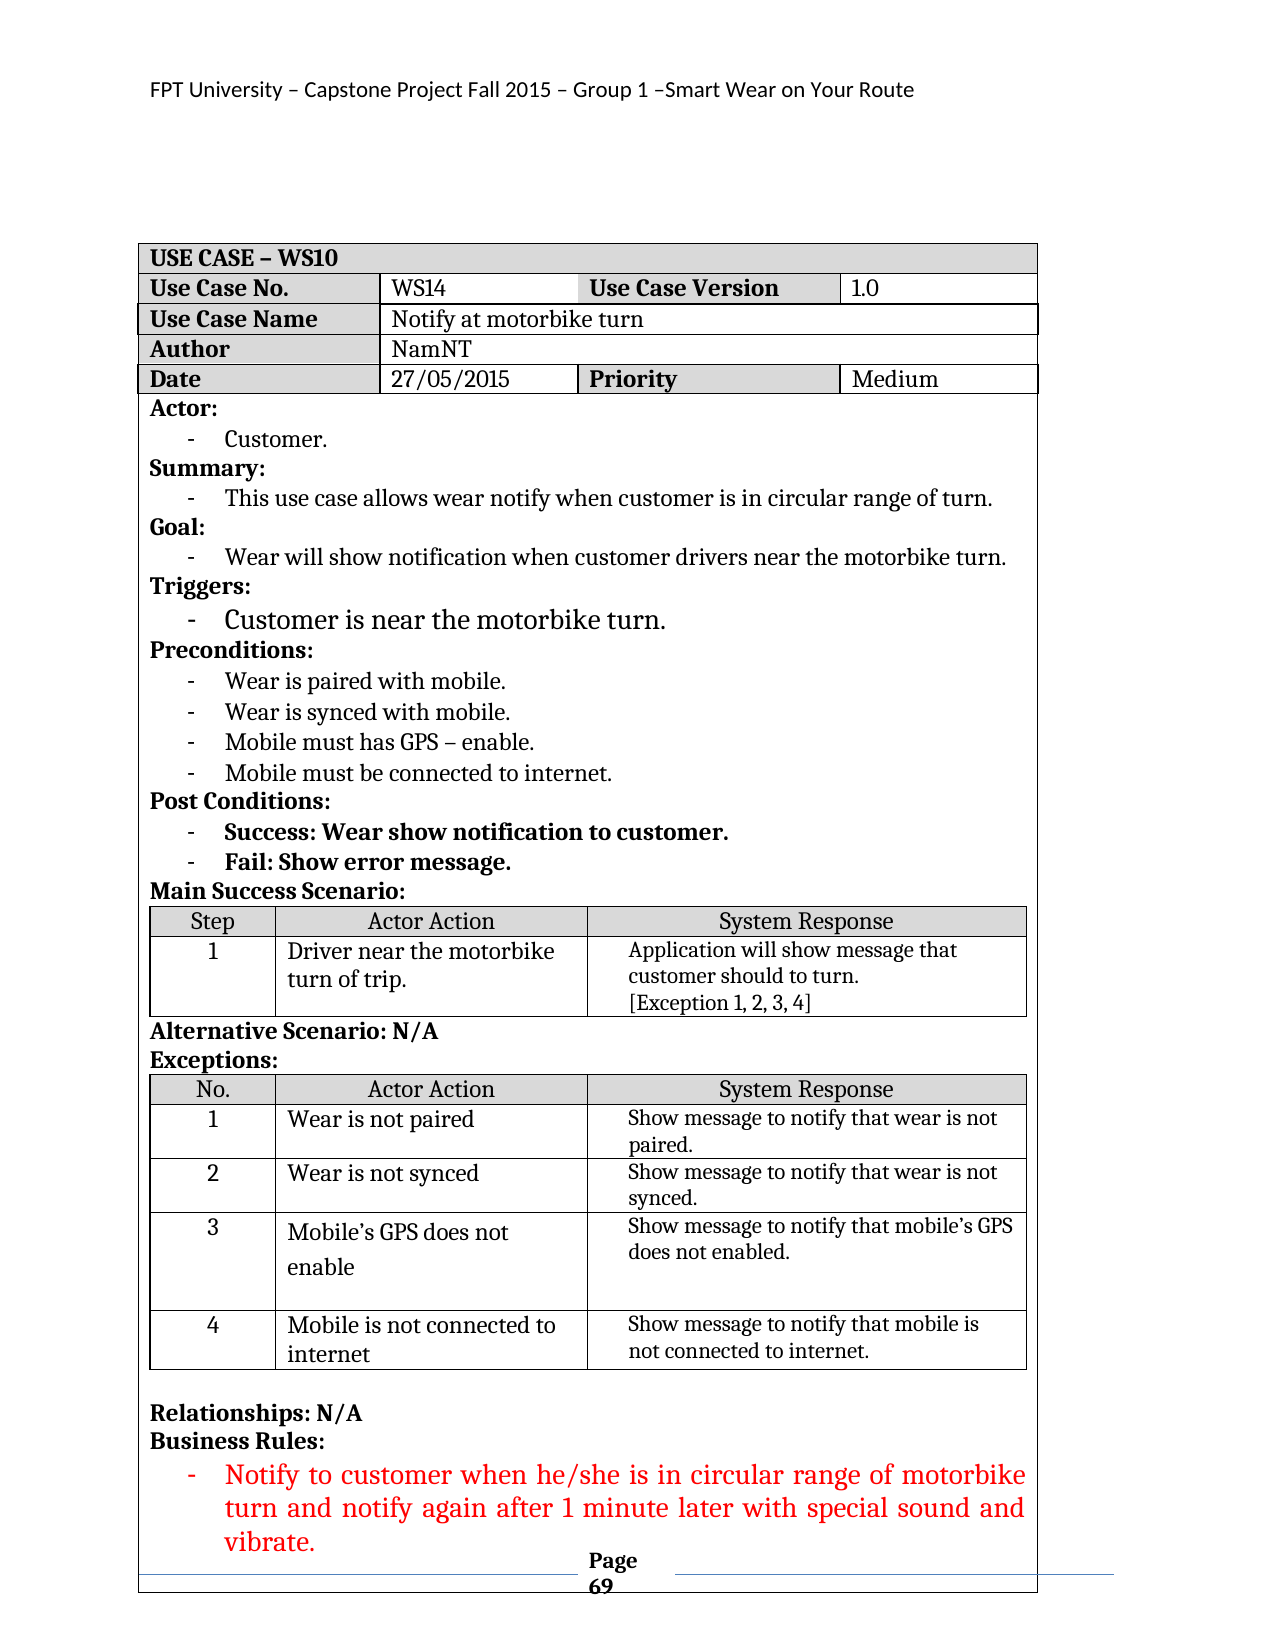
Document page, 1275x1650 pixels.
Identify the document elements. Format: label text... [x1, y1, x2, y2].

table_cell Notify at motorbike turn [381, 305, 1037, 334]
table_cell Priority [579, 365, 839, 393]
table_cell Medium [841, 365, 1037, 393]
table_header USE CASE – WS10 [139, 244, 1037, 273]
table_cell Date [139, 365, 379, 393]
table_cell 27/05/2015 [381, 365, 577, 393]
table_cell NamNT [381, 335, 1037, 363]
table_cell 1.0 [841, 274, 1037, 303]
table_cell Use Case Version [578, 274, 840, 303]
table_cell Author [139, 335, 379, 363]
table_cell WS14 [381, 274, 578, 303]
table_cell Use Case No. [139, 274, 379, 303]
table_cell Actor: Customer. Summary: This use case allows wear notify when customer is in circular range of turn. Goal: Wear will show notification when customer drivers near the motorbike turn. Triggers: Customer is near the motorbike turn. Preconditions: Wear is paired with mobile. Wear is synced with mobile. Mobile must has GPS – enable. Mobile must be connected to internet. Post Conditions: Success: Wear show notification to customer. Fail: Show error message. Main Success Scenario: Alternative Scenario: N/A Exceptions: Relationships: N/A Business Rules: Notify to customer when he/she is in circular range of motorbike turn and notify again after 1 minute later with special sound and vibrate. [139, 394, 1037, 1592]
table_cell Use Case Name [139, 304, 379, 334]
